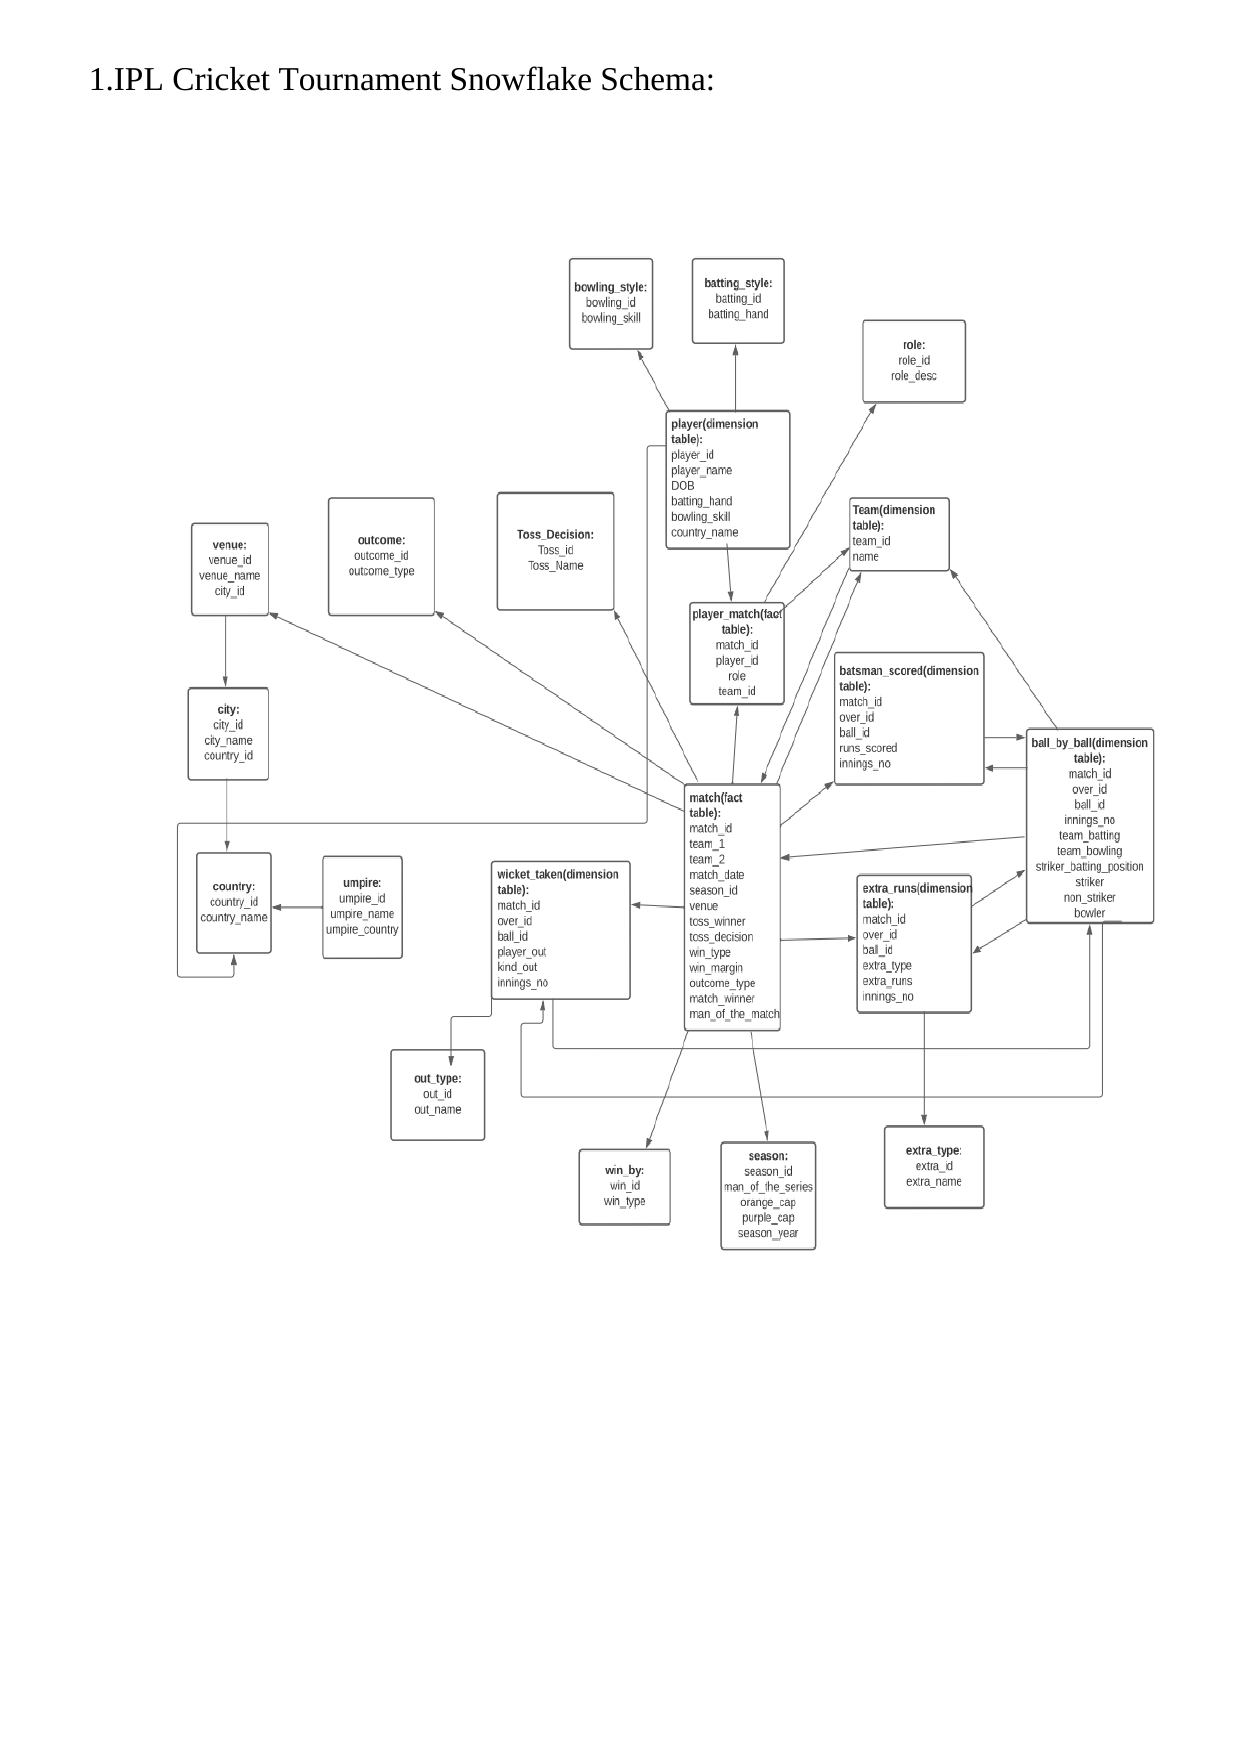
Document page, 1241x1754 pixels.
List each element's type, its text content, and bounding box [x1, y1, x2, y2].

text 1.IPL Cricket Tournament Snowflake Schema: [89, 59, 1181, 97]
picture [88, 233, 1182, 1265]
